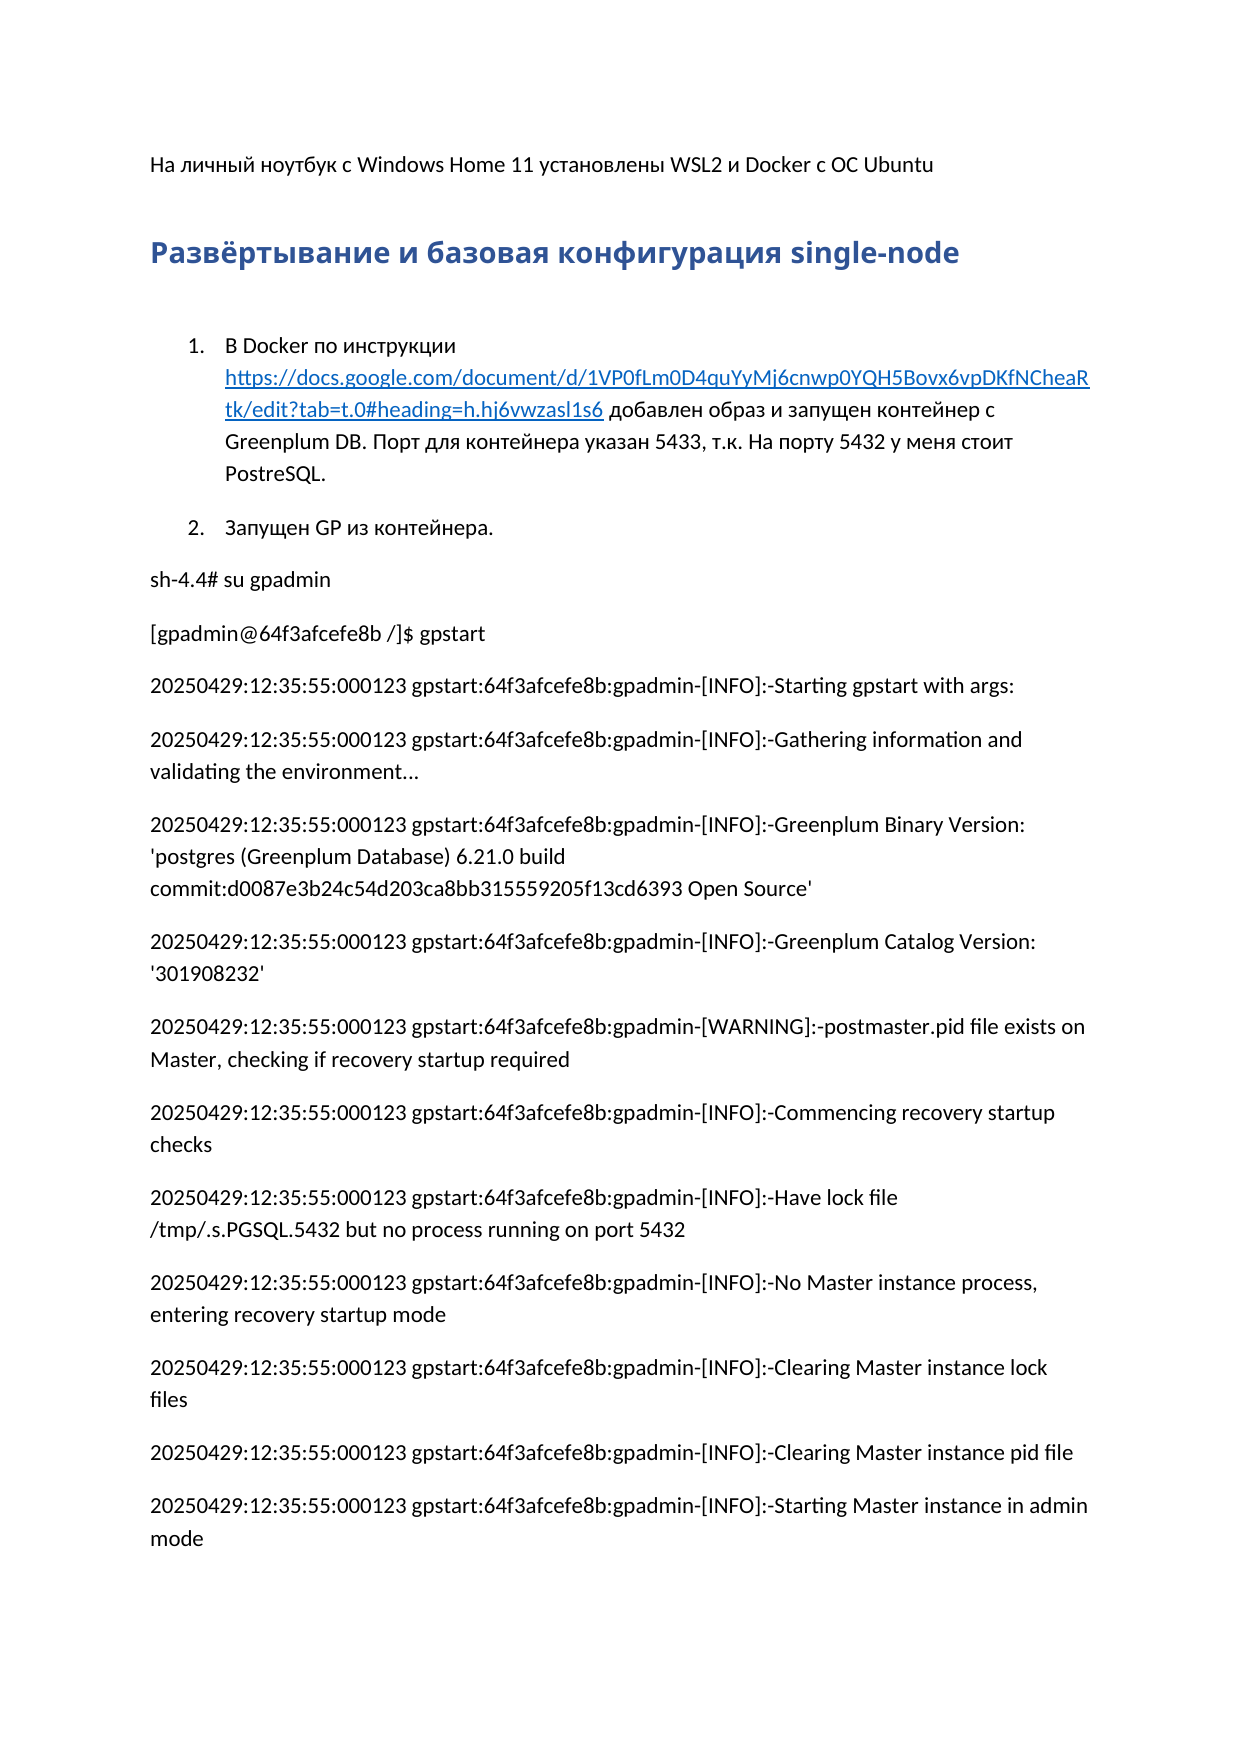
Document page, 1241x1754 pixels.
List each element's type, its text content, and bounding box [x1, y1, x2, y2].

text 20250429:12:35:55:000123 gpstart:64f3afcefe8b:gpadmin-[INFO]:-Greenplum Catalog Version: '301908232' [150, 927, 1090, 987]
text 20250429:12:35:55:000123 gpstart:64f3afcefe8b:gpadmin-[INFO]:-No Master instance process, entering recovery startup mode [150, 1268, 1090, 1328]
list Запущен GP из контейнера. [187, 513, 1090, 541]
list В Docker по инструкции https://docs.google.com/document/d/1VP0fLm0D4quYyMj6cnwp0YQH5Bovx6vpDKfNCheaRtk/edit?tab=t.0#heading=h.hj6vwzasl1s6 добавлен образ и запущен контейнер с Greenplum DB. Порт для контейнера указан 5433, т.к. На порту 5432 у меня стоит PostreSQL. [187, 331, 1090, 488]
text 20250429:12:35:55:000123 gpstart:64f3afcefe8b:gpadmin-[INFO]:-Clearing Master instance lock files [150, 1353, 1090, 1413]
text 20250429:12:35:55:000123 gpstart:64f3afcefe8b:gpadmin-[INFO]:-Starting Master instance in admin mode [150, 1492, 1090, 1552]
text 20250429:12:35:55:000123 gpstart:64f3afcefe8b:gpadmin-[WARNING]:-postmaster.pid file exists on Master, checking if recovery startup required [150, 1012, 1090, 1073]
text 20250429:12:35:55:000123 gpstart:64f3afcefe8b:gpadmin-[INFO]:-Commencing recovery startup checks [150, 1098, 1090, 1158]
text На личный ноутбук с Windows Home 11 установлены WSL2 и Docker с ОС Ubuntu [150, 150, 1090, 178]
text sh-4.4# su gpadmin [150, 566, 1090, 594]
text 20250429:12:35:55:000123 gpstart:64f3afcefe8b:gpadmin-[INFO]:-Starting gpstart with args: [150, 672, 1090, 700]
text [gpadmin@64f3afcefe8b /]$ gpstart [150, 619, 1090, 647]
subtitle Развёртывание и базовая конфигурация single-node [150, 232, 1090, 272]
text 20250429:12:35:55:000123 gpstart:64f3afcefe8b:gpadmin-[INFO]:-Clearing Master instance pid file [150, 1438, 1090, 1467]
text 20250429:12:35:55:000123 gpstart:64f3afcefe8b:gpadmin-[INFO]:-Have lock file /tmp/.s.PGSQL.5432 but no process running on port 5432 [150, 1183, 1090, 1243]
text 20250429:12:35:55:000123 gpstart:64f3afcefe8b:gpadmin-[INFO]:-Gathering information and validating the environment... [150, 725, 1090, 785]
text 20250429:12:35:55:000123 gpstart:64f3afcefe8b:gpadmin-[INFO]:-Greenplum Binary Version: 'postgres (Greenplum Database) 6.21.0 build commit:d0087e3b24c54d203ca8bb315559205f13cd6393 Open Source' [150, 810, 1090, 902]
